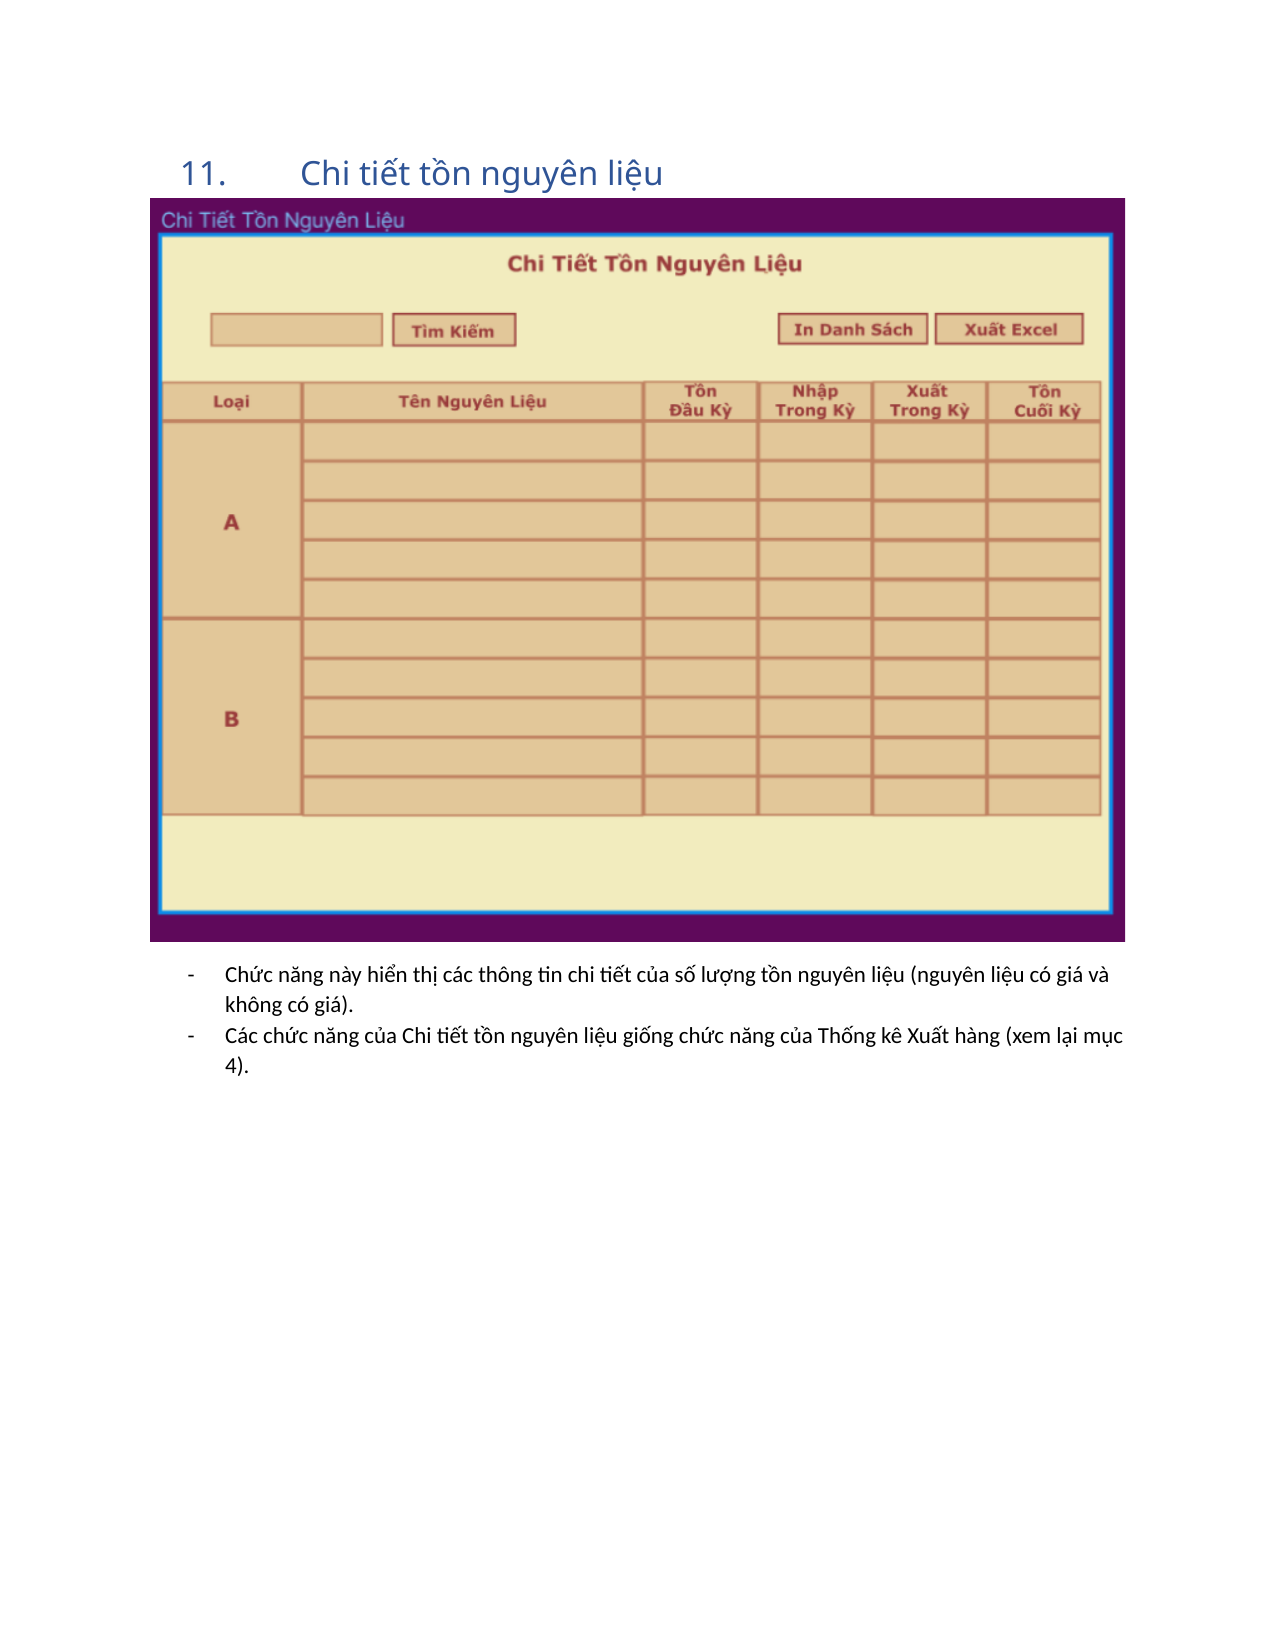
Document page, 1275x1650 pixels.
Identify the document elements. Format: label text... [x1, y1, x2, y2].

list Chức năng này hiển thị các thông tin chi tiết của số lượng tồn nguyên liệu (nguyên liệu có giá và không có giá). [187, 960, 1125, 1018]
subtitle Chi tiết tồn nguyên liệu [179, 150, 1125, 195]
picture [150, 198, 1125, 942]
list Các chức năng của Chi tiết tồn nguyên liệu giống chức năng của Thống kê Xuất hàng (xem lại mục 4). [187, 1021, 1125, 1079]
